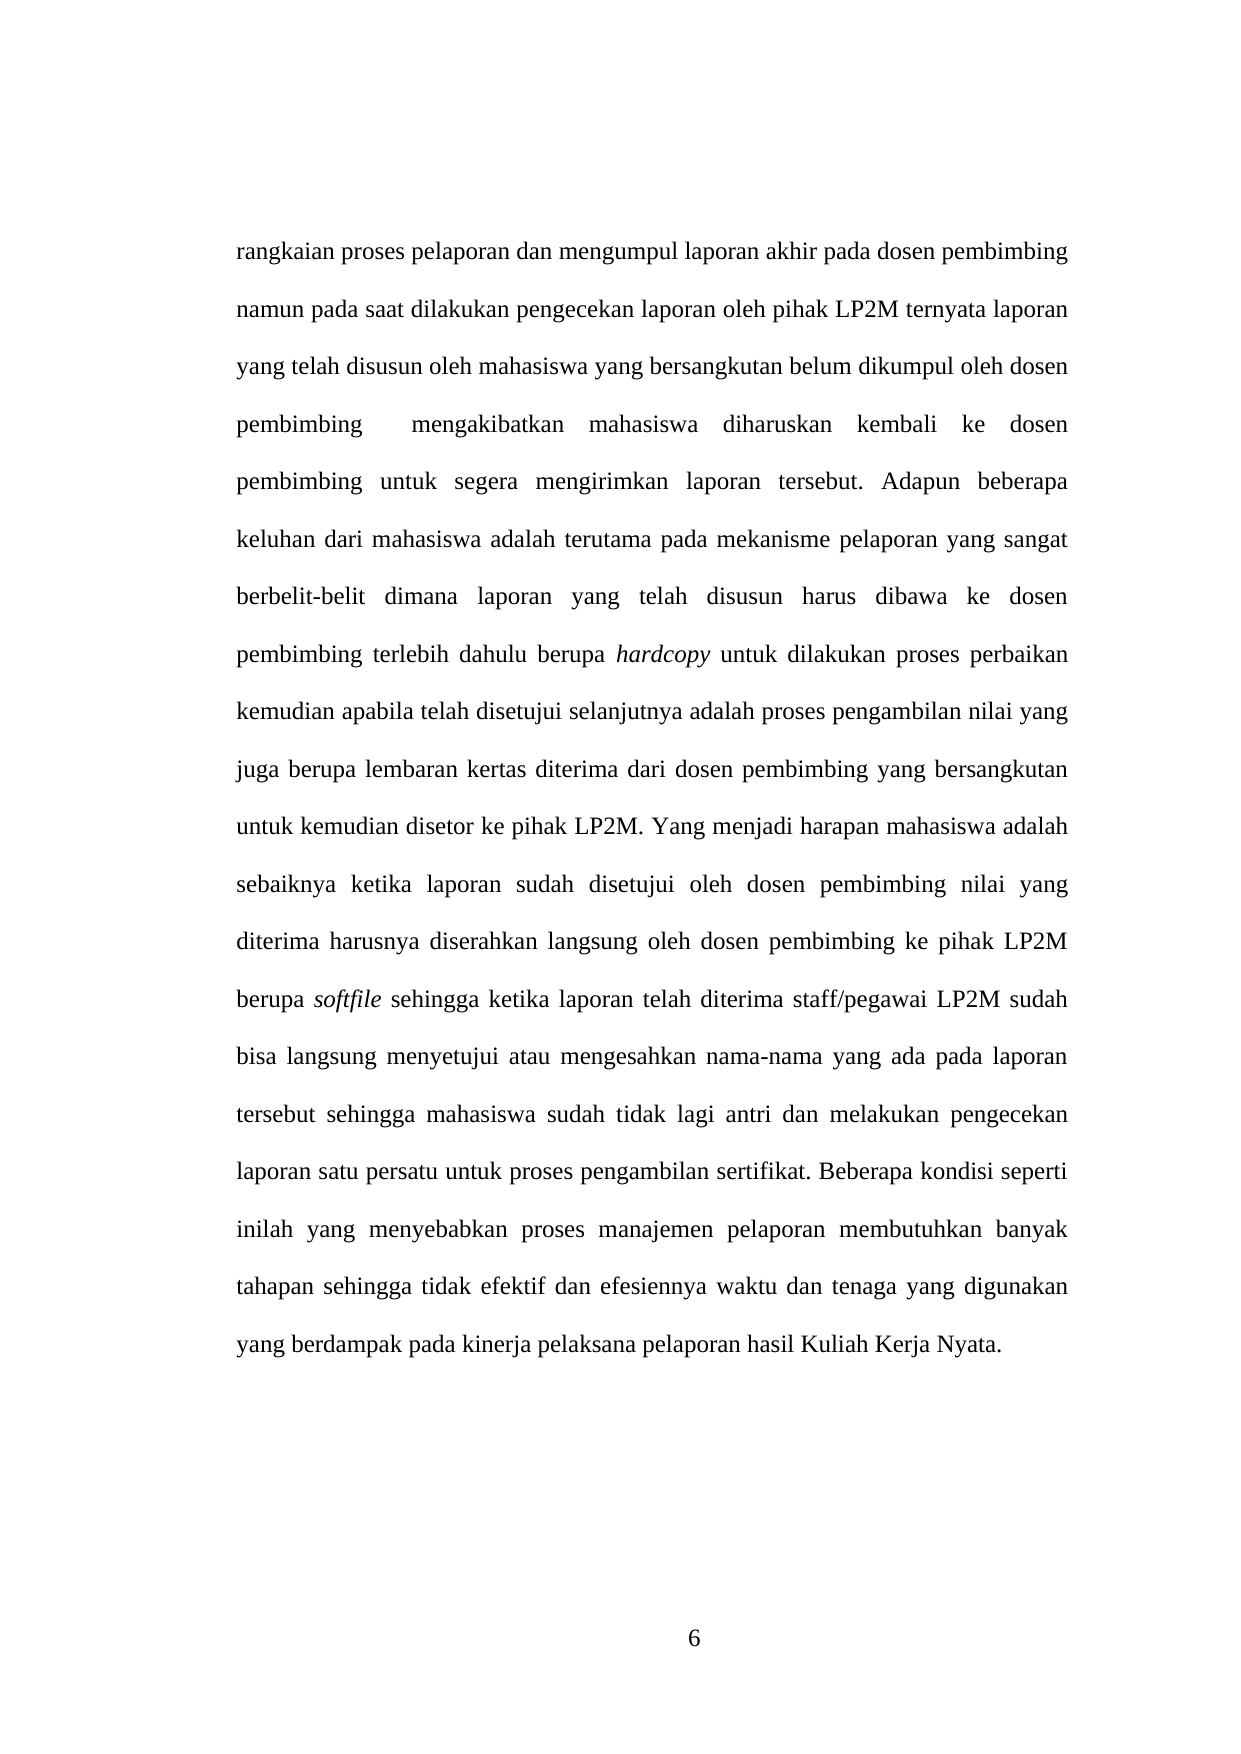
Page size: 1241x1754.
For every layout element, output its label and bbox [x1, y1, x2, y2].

text [236, 236, 1069, 1357]
